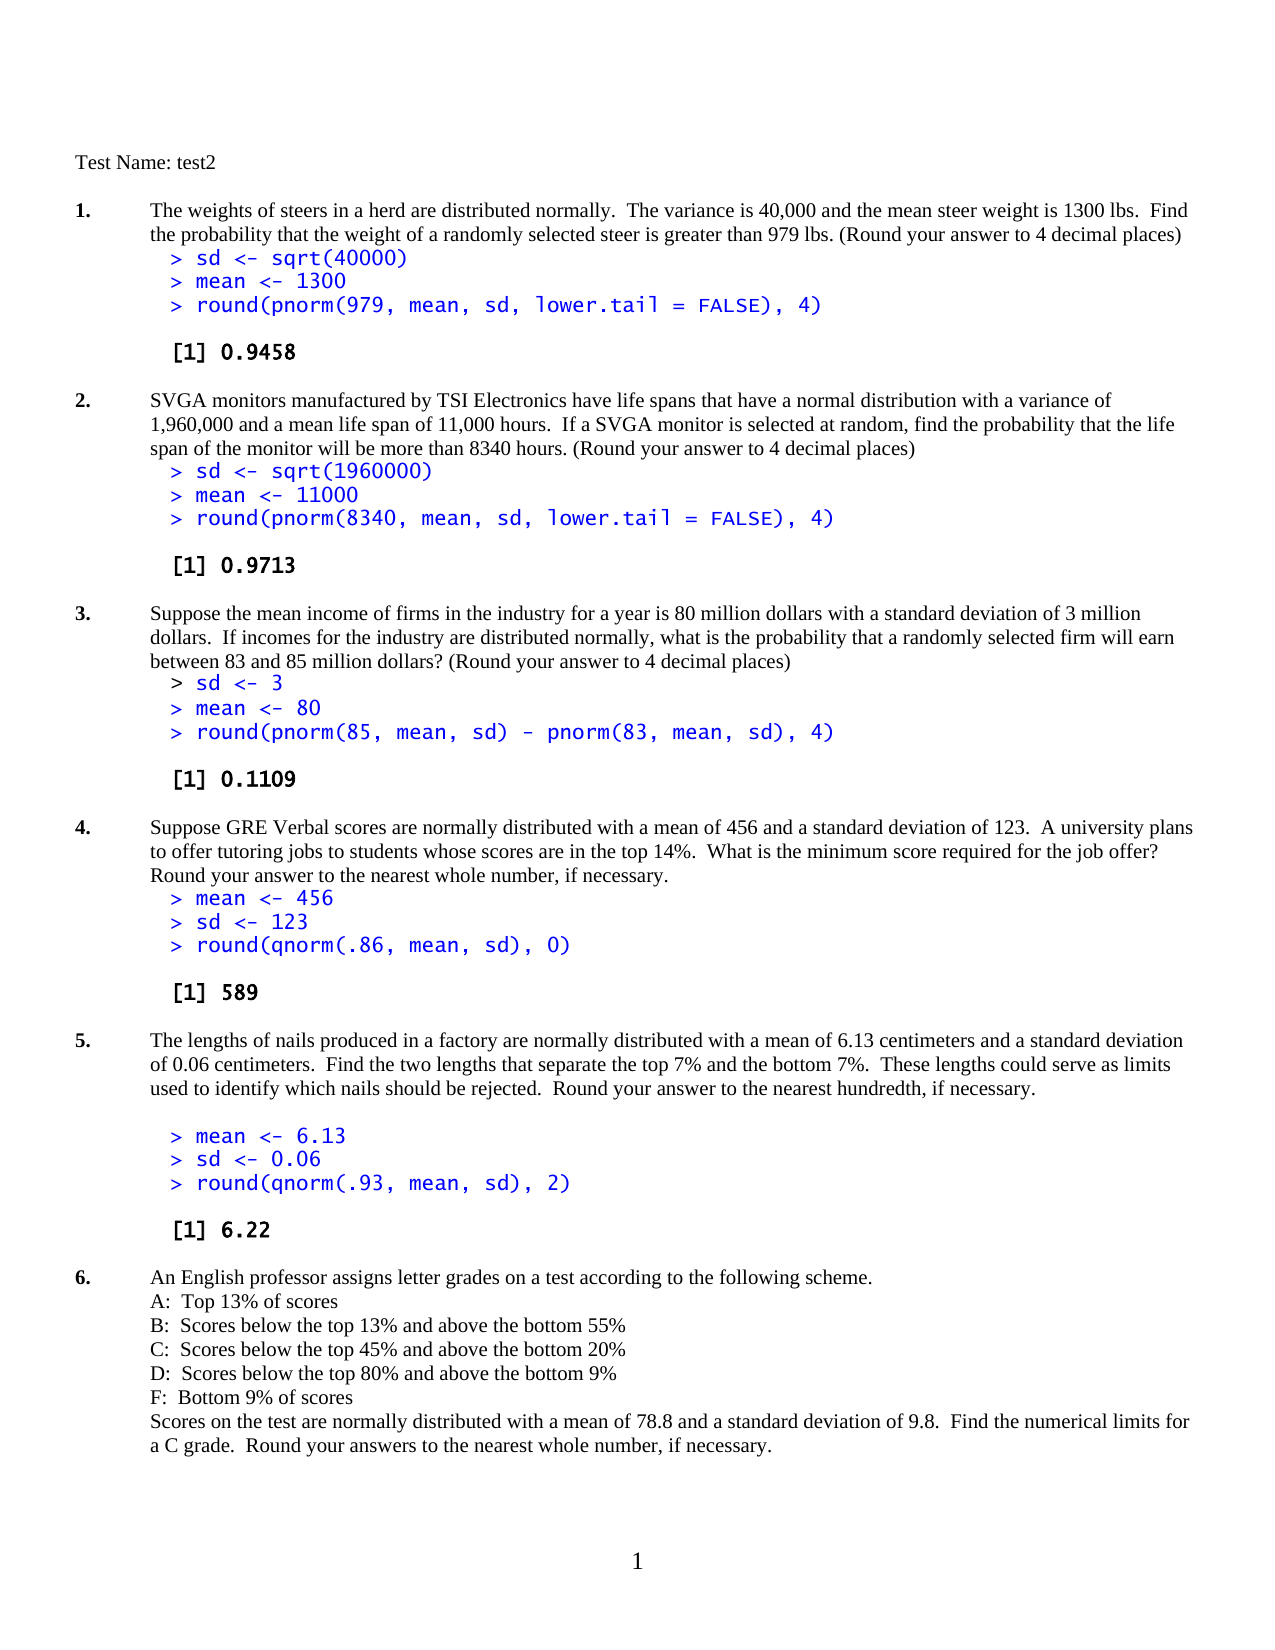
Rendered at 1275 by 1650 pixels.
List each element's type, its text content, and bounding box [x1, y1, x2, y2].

text > round(pnorm(8340, mean, sd, lower.tail = FALSE), 4) [75, 507, 1200, 530]
text 1. The weights of steers in a herd are distributed normally. The variance is 40,000 and the mean steer weight is 1300 lbs. Find the probability that the weight of a randomly selected steer is greater than 979 lbs. (Round your answer to 4 decimal places) [75, 198, 1200, 246]
text C: Scores below the top 45% and above the bottom 20% [75, 1337, 1200, 1361]
text > sd <- 0.06 [75, 1148, 1200, 1171]
text B: Scores below the top 13% and above the bottom 55% [75, 1313, 1200, 1337]
text > mean <- 1300 [75, 270, 1200, 293]
text Test Name: test2 [75, 150, 1200, 174]
text 2. SVGA monitors manufactured by TSI Electronics have life spans that have a normal distribution with a variance of 1,960,000 and a mean life span of 11,000 hours. If a SVGA monitor is selected at random, find the probability that the life span of the monitor will be more than 8340 hours. (Round your answer to 4 decimal places) [75, 387, 1200, 460]
text > mean <- 11000 [75, 483, 1200, 507]
text [1] 0.1109 [75, 767, 1200, 791]
text > sd <- 3 [75, 673, 1200, 697]
text > mean <- 6.13 [75, 1124, 1200, 1148]
text [1] 6.22 [75, 1218, 1200, 1241]
text [1] 589 [75, 981, 1200, 1004]
text F: Bottom 9% of scores [75, 1385, 1200, 1409]
text D: Scores below the top 80% and above the bottom 9% [75, 1361, 1200, 1385]
text 3. Suppose the mean income of firms in the industry for a year is 80 million dollars with a standard deviation of 3 million dollars. If incomes for the industry are distributed normally, what is the probability that a randomly selected firm will earn between 83 and 85 million dollars? (Round your answer to 4 decimal places) [75, 601, 1200, 673]
text 5. The lengths of nails produced in a factory are normally distributed with a mean of 6.13 centimeters and a standard deviation of 0.06 centimeters. Find the two lengths that separate the top 7% and the bottom 7%. These lengths could serve as limits used to identify which nails should be rejected. Round your answer to the nearest hundredth, if necessary. [75, 1028, 1200, 1100]
text > round(pnorm(85, mean, sd) - pnorm(83, mean, sd), 4) [75, 720, 1200, 744]
text A: Top 13% of scores [75, 1289, 1200, 1313]
text > sd <- 123 [75, 910, 1200, 934]
text 4. Suppose GRE Verbal scores are normally distributed with a mean of 456 and a standard deviation of 123. A university plans to offer tutoring jobs to students whose scores are in the top 14%. What is the minimum score required for the job offer? Round your answer to the nearest whole number, if necessary. [75, 814, 1200, 887]
text 6. An English professor assigns letter grades on a test according to the following scheme. [75, 1265, 1200, 1289]
text [1] 0.9458 [75, 340, 1200, 363]
text > sd <- sqrt(1960000) [75, 460, 1200, 483]
text > round(qnorm(.93, mean, sd), 2) [75, 1171, 1200, 1194]
text > round(pnorm(979, mean, sd, lower.tail = FALSE), 4) [75, 293, 1200, 317]
text > round(qnorm(.86, mean, sd), 0) [75, 934, 1200, 957]
text > mean <- 80 [75, 697, 1200, 720]
text > sd <- sqrt(40000) [75, 246, 1200, 270]
text > mean <- 456 [75, 887, 1200, 910]
text [1] 0.9713 [75, 553, 1200, 577]
text Scores on the test are normally distributed with a mean of 78.8 and a standard deviation of 9.8. Find the numerical limits for a C grade. Round your answers to the nearest whole number, if necessary. [75, 1409, 1200, 1457]
